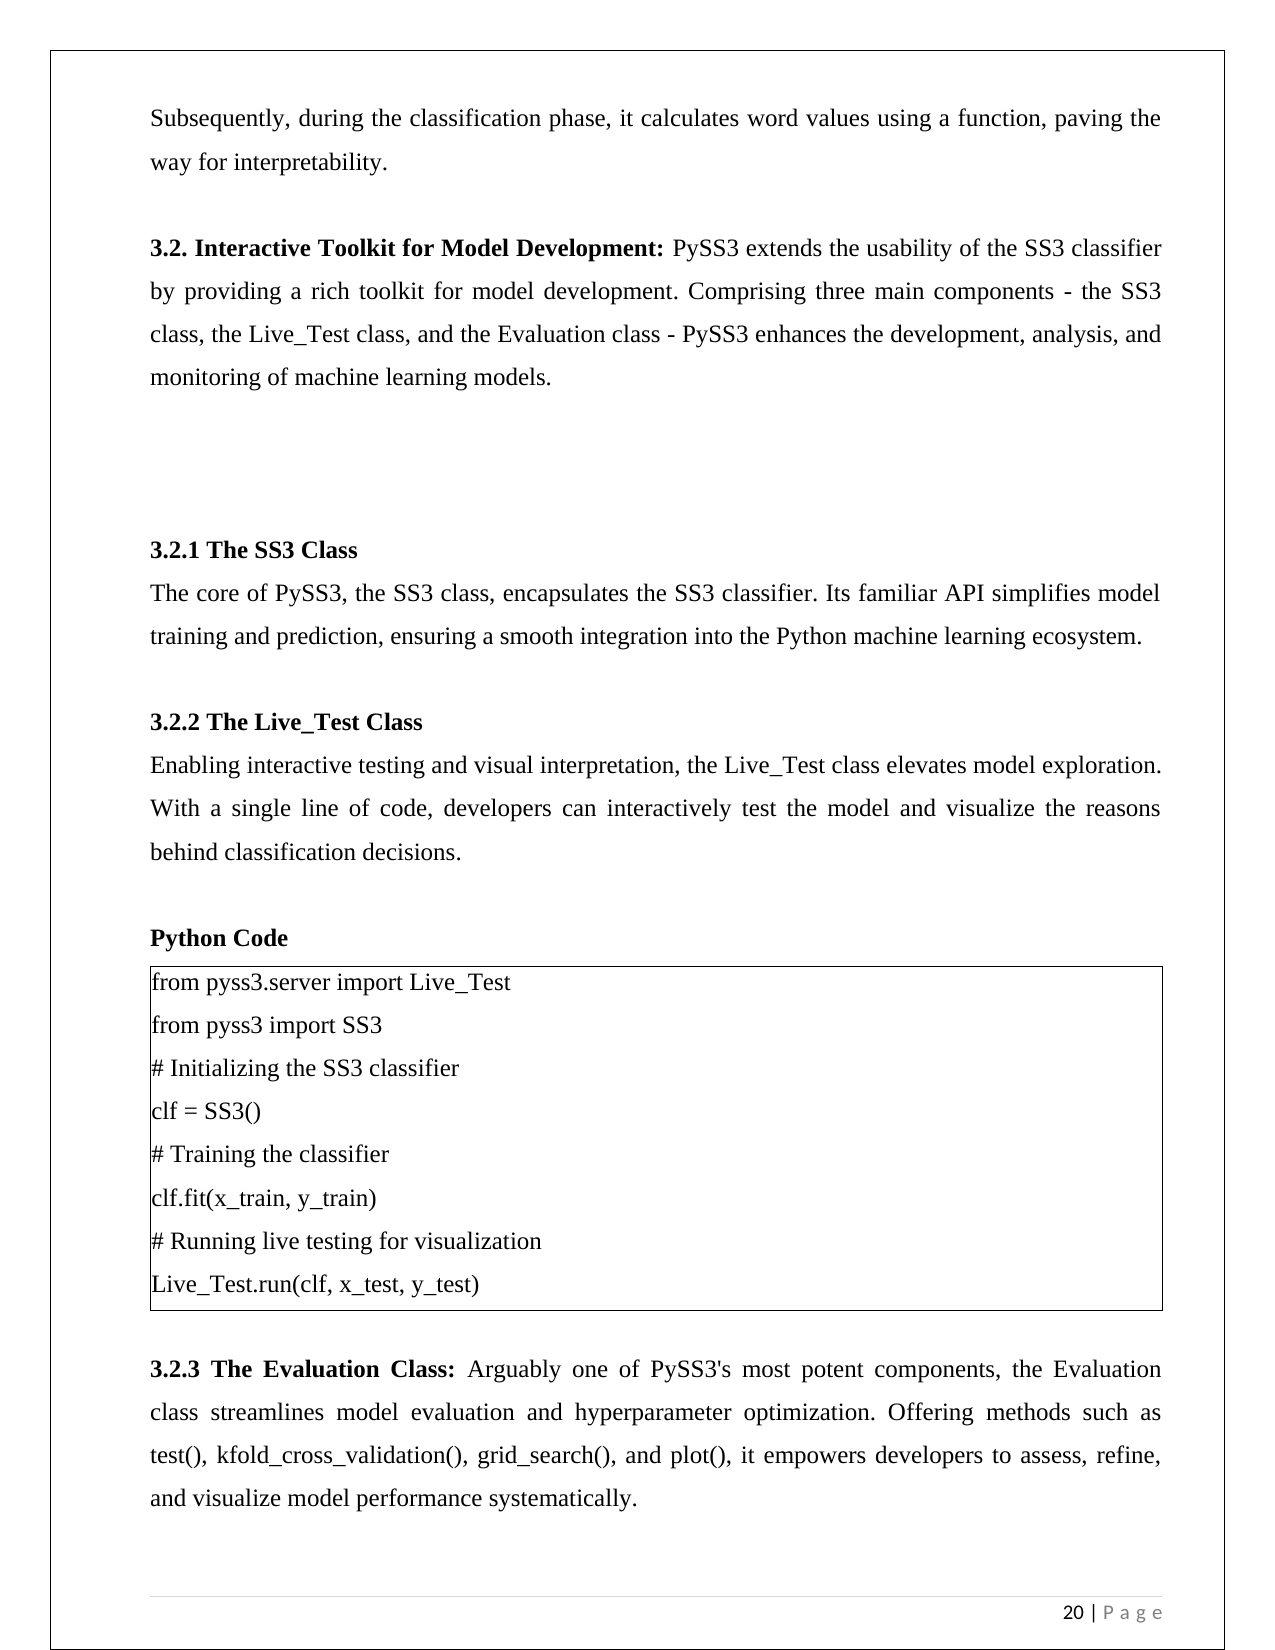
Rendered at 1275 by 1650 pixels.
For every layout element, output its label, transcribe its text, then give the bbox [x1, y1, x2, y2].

table_header from pyss3.server import Live_Test from pyss3 import SS3 # Initializing the SS3 classifier clf = SS3() # Training the classifier clf.fit(x_train, y_train) # Running live testing for visualization Live_Test.run(clf, x_test, y_test) [151, 967, 1162, 1309]
text 3.2.2 The Live_Test Class [150, 707, 1162, 736]
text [150, 103, 1162, 175]
text 3.2.1 The SS3 Class [150, 535, 1162, 563]
text The core of PySS3, the SS3 class, encapsulates the SS3 classifier. Its familiar API simplifies model training and prediction, ensuring a smooth integration into the Python machine learning ecosystem. [150, 578, 1162, 650]
text Python Code [150, 923, 1162, 952]
text Enabling interactive testing and visual interpretation, the Live_Test class elevates model exploration. With a single line of code, developers can interactively test the model and visualize the reasons behind classification decisions. [150, 750, 1162, 865]
text 3.2.3 The Evaluation Class: Arguably one of PySS3's most potent components, the Evaluation class streamlines model evaluation and hyperparameter optimization. Offering methods such as test(), kfold_cross_validation(), grid_search(), and plot(), it empowers developers to assess, refine, and visualize model performance systematically. [150, 1354, 1162, 1512]
text 3.2. Interactive Toolkit for Model Development: PySS3 extends the usability of the SS3 classifier by providing a rich toolkit for model development. Comprising three main components - the SS3 class, the Live_Test class, and the Evaluation class - PySS3 enhances the development, analysis, and monitoring of machine learning models. [150, 233, 1162, 391]
